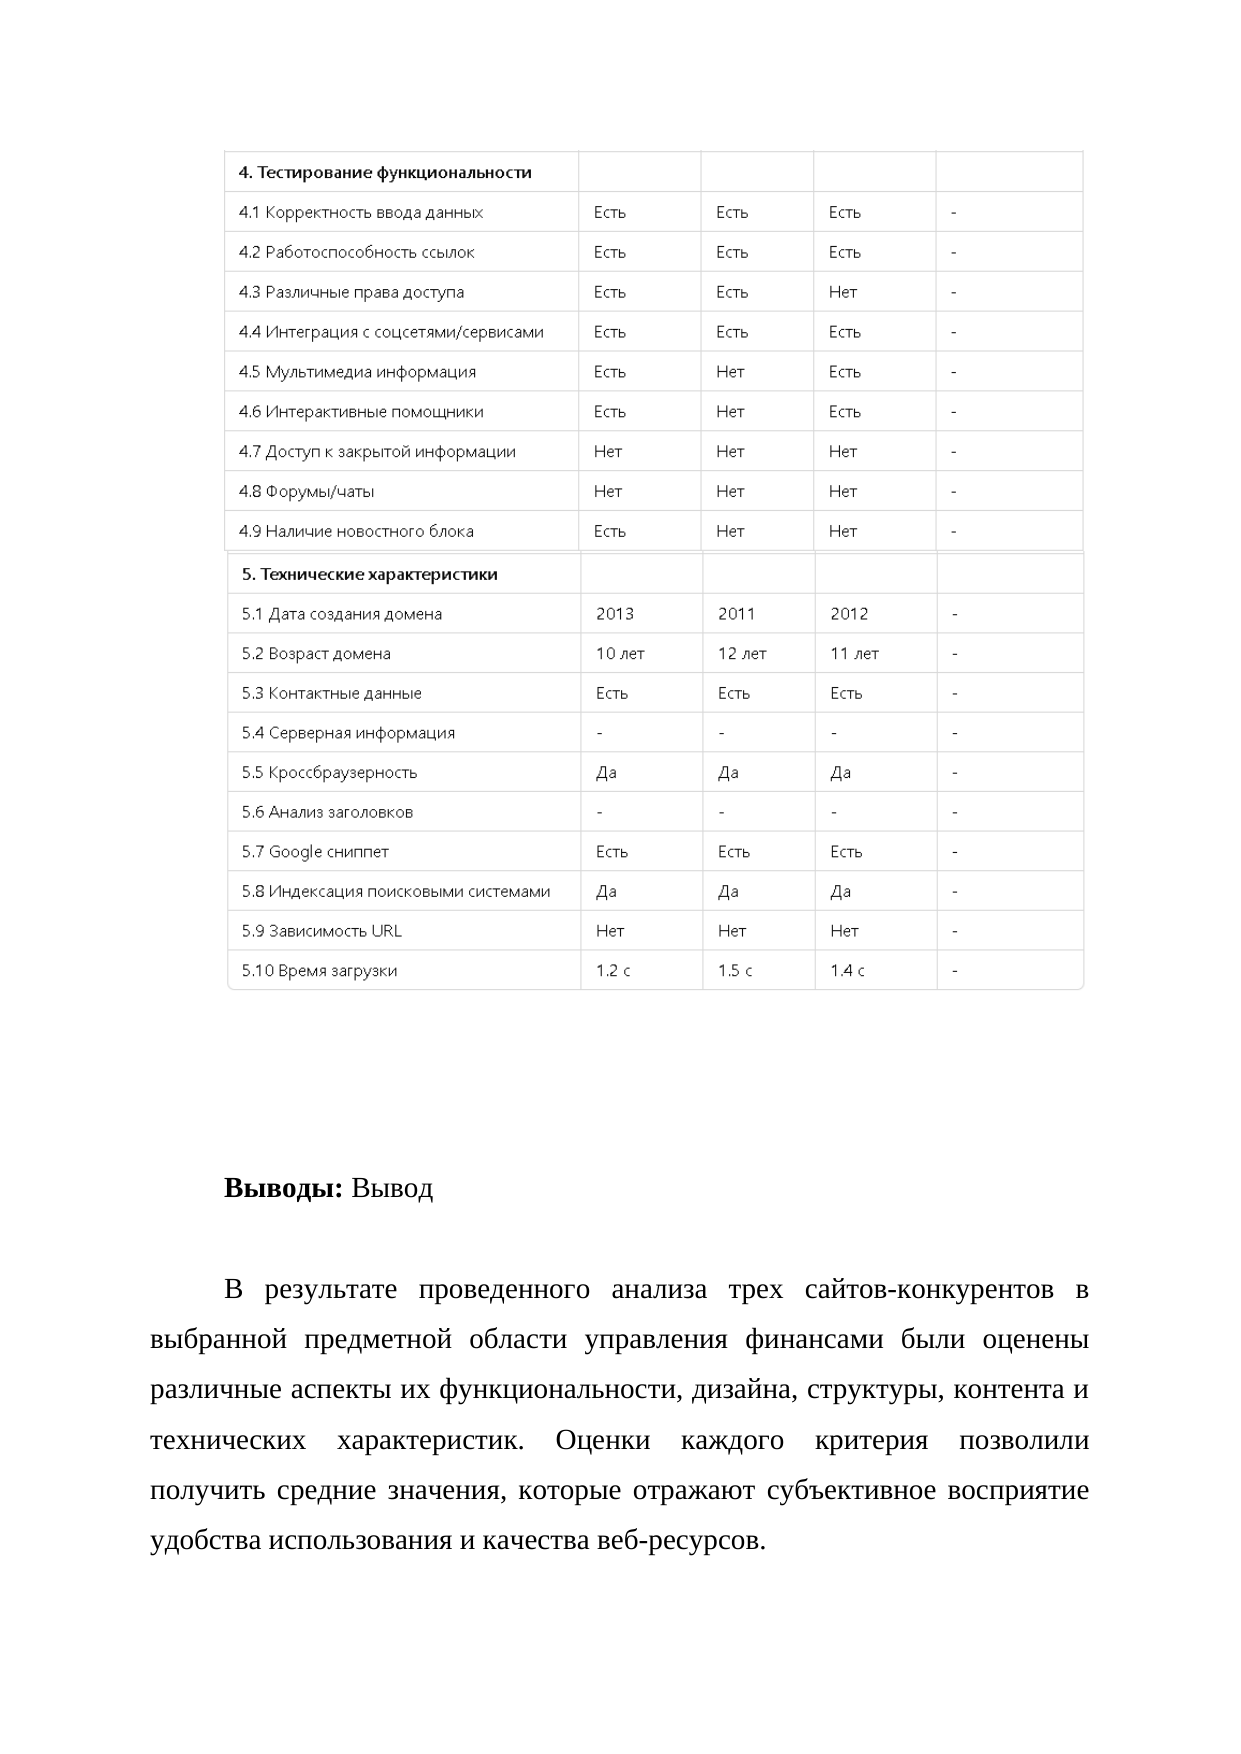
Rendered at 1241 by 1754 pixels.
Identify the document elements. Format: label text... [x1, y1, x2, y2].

text Выводы: Вывод [150, 1170, 1090, 1204]
text В результате проведенного анализа трех сайтов-конкурентов в выбранной предметной области управления финансами были оценены различные аспекты их функциональности, дизайна, структуры, контента и технических характеристик. Оценки каждого критерия позволили получить средние значения, которые отражают субъективное восприятие удобства использования и качества веб-ресурсов. [150, 1271, 1090, 1556]
picture [223, 150, 1093, 1003]
